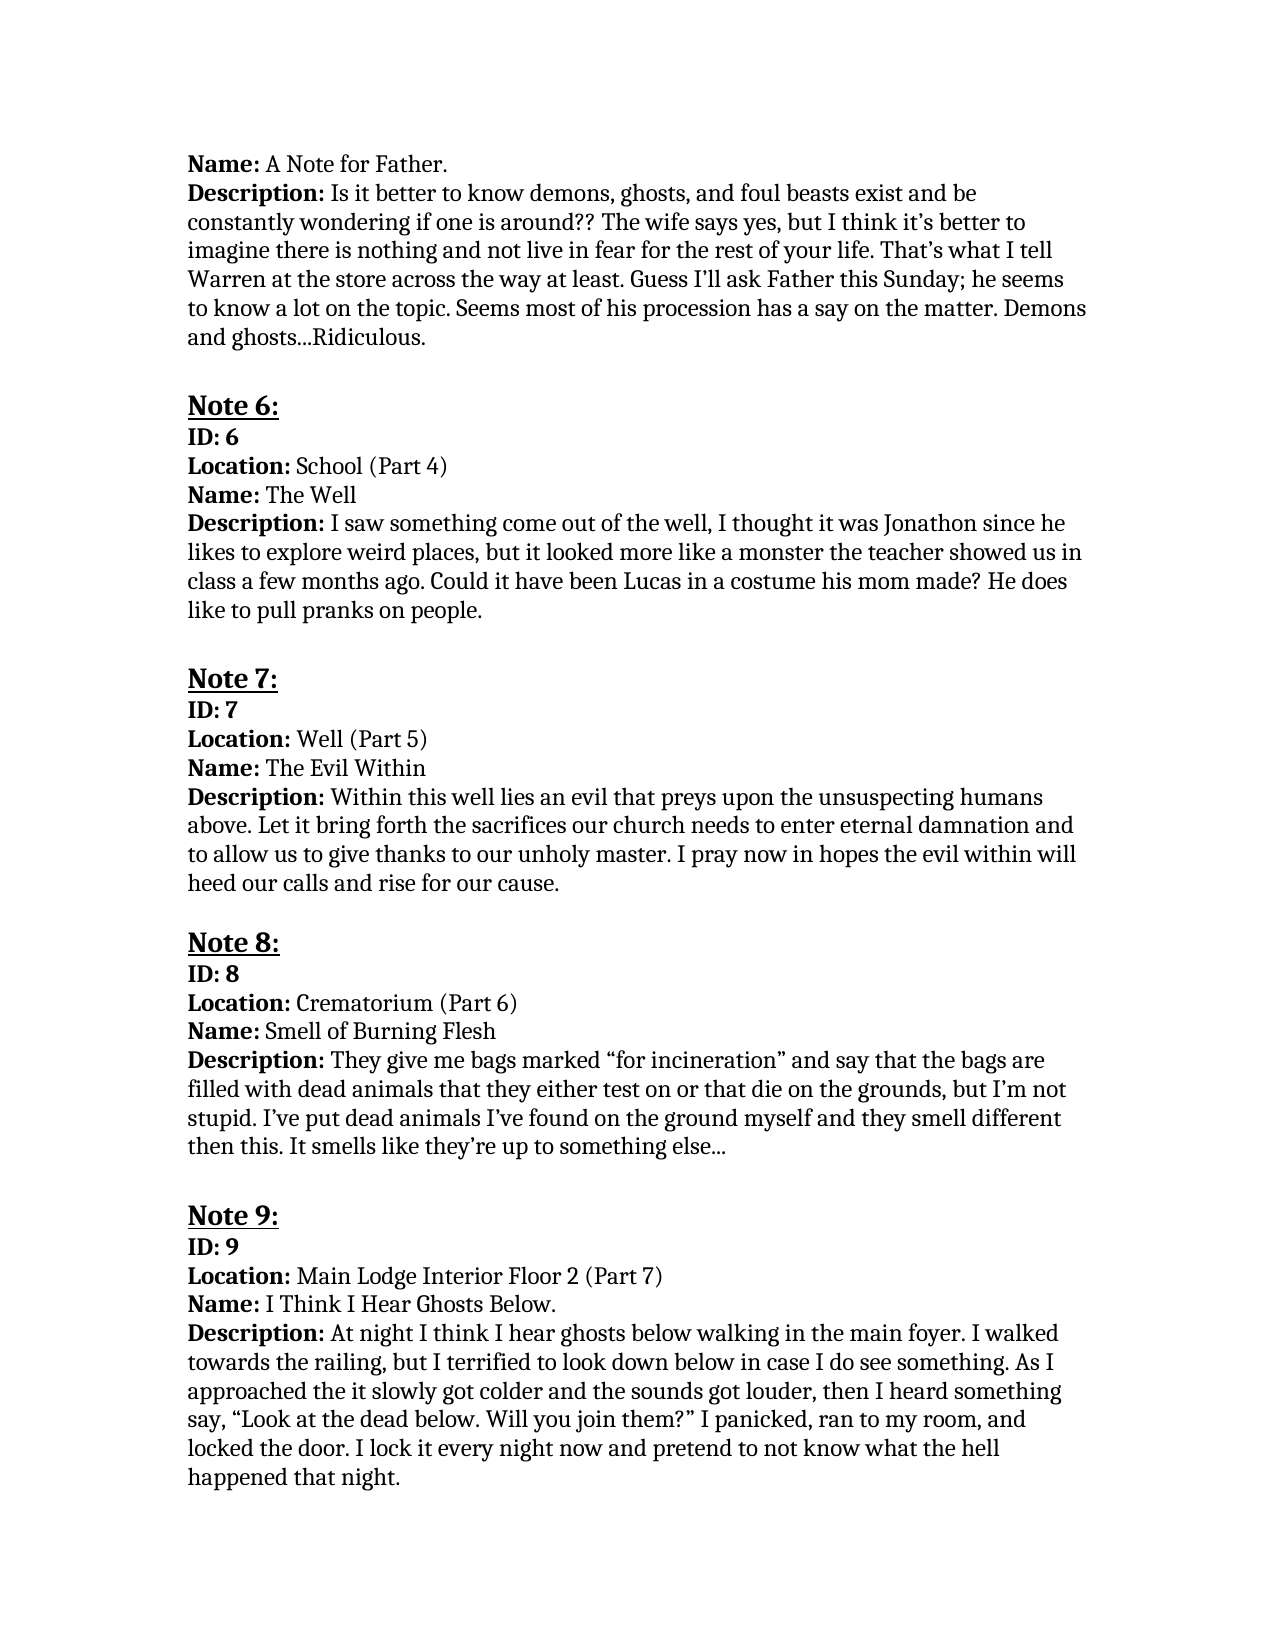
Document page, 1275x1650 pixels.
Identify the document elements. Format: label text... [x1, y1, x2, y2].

text Name: Smell of Burning Flesh [187, 1017, 1087, 1046]
text Name: A Note for Father. [187, 150, 1087, 179]
text ID: 7 [187, 696, 1087, 725]
text Location: Main Lodge Interior Floor 2 (Part 7) [187, 1262, 1087, 1290]
text Description: They give me bags marked “for incineration” and say that the bags are filled with dead animals that they either test on or that die on the grounds, but I’m not stupid. I’ve put dead animals I’ve found on the ground myself and they smell different then this. It smells like they’re up to something else... [187, 1046, 1087, 1161]
text Note 8: [187, 926, 1087, 960]
text Description: Is it better to know demons, ghosts, and foul beasts exist and be constantly wondering if one is around?? The wife says yes, but I think it’s better to imagine there is nothing and not live in fear for the rest of your life. That’s what I tell Warren at the store across the way at least. Guess I’ll ask Father this Sunday; he seems to know a lot on the topic. Seems most of his procession has a say on the matter. Demons and ghosts...Ridiculous. [187, 179, 1087, 351]
text Note 7: [187, 663, 1087, 696]
text Location: Crematorium (Part 6) [187, 988, 1087, 1017]
text ID: 8 [187, 960, 1087, 988]
text Note 6: [187, 389, 1087, 423]
text Description: Within this well lies an evil that preys upon the unsuspecting humans above. Let it bring forth the sacrifices our church needs to enter eternal damnation and to allow us to give thanks to our unholy master. I pray now in hopes the evil within will heed our calls and rise for our cause. [187, 782, 1087, 897]
text Name: The Well [187, 481, 1087, 509]
text Location: Well (Part 5) [187, 725, 1087, 754]
text Note 9: [187, 1199, 1087, 1233]
text Name: The Evil Within [187, 754, 1087, 782]
text ID: 6 [187, 423, 1087, 452]
text Name: I Think I Hear Ghosts Below. [187, 1290, 1087, 1319]
text Location: School (Part 4) [187, 452, 1087, 481]
text ID: 9 [187, 1233, 1087, 1262]
text Description: I saw something come out of the well, I thought it was Jonathon since he likes to explore weird places, but it looked more like a monster the teacher showed us in class a few months ago. Could it have been Lucas in a costume his mom made? He does like to pull pranks on people. [187, 509, 1087, 624]
text Description: At night I think I hear ghosts below walking in the main foyer. I walked towards the railing, but I terrified to look down below in case I do see something. As I approached the it slowly got colder and the sounds got louder, then I heard something say, “Look at the dead below. Will you join them?” I panicked, ran to my room, and locked the door. I lock it every night now and pretend to not know what the hell happened that night. [187, 1319, 1087, 1492]
